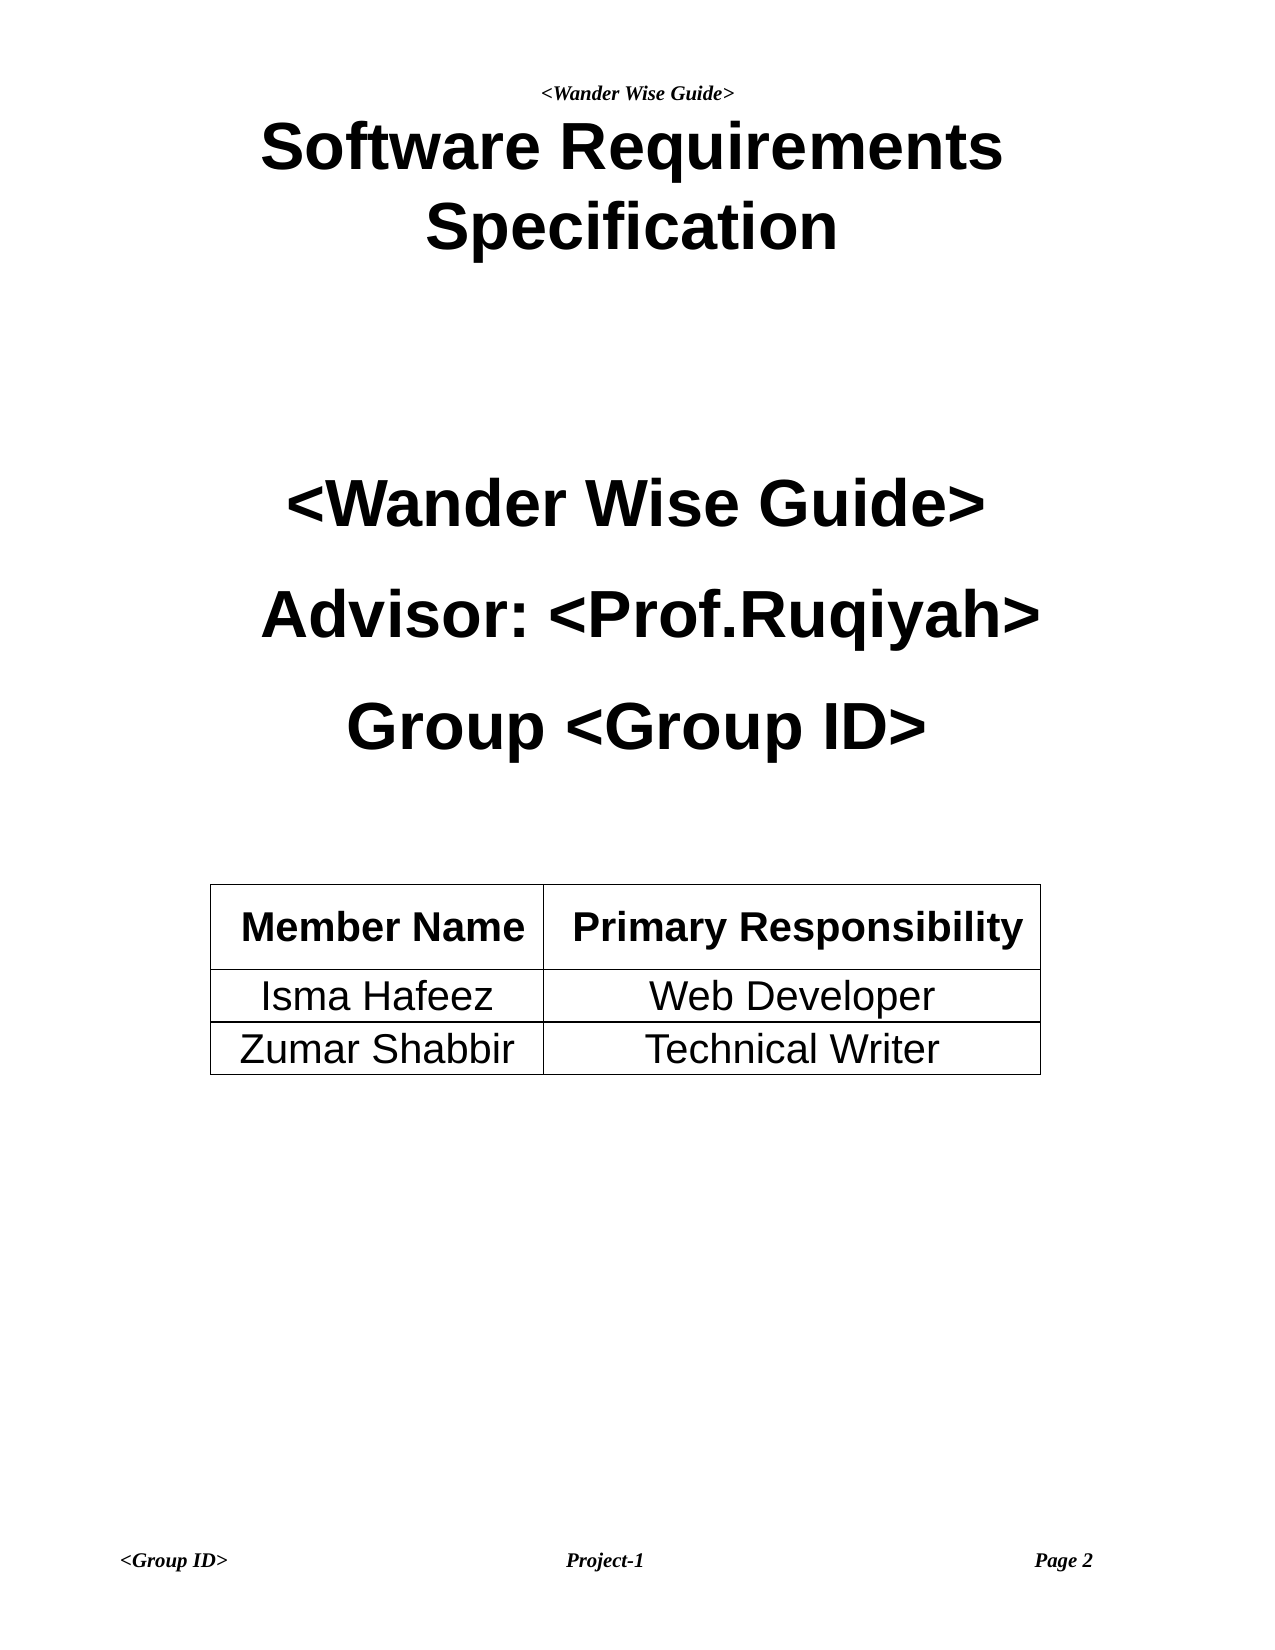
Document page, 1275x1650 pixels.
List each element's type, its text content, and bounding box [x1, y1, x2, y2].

table_header Member Name [211, 885, 543, 968]
text Group <Group ID> [347, 687, 1153, 763]
text Software Requirements Specification [260, 107, 1153, 264]
table_cell Technical Writer [544, 1023, 1040, 1074]
table_cell Web Developer [544, 970, 1040, 1021]
table_header Primary Responsibility [544, 885, 1040, 968]
table_cell Isma Hafeez [211, 970, 543, 1021]
text <Wander Wise Guide> [121, 464, 1153, 540]
text Advisor: <Prof.Ruqiyah> [260, 575, 1153, 652]
table_cell Zumar Shabbir [211, 1023, 543, 1074]
